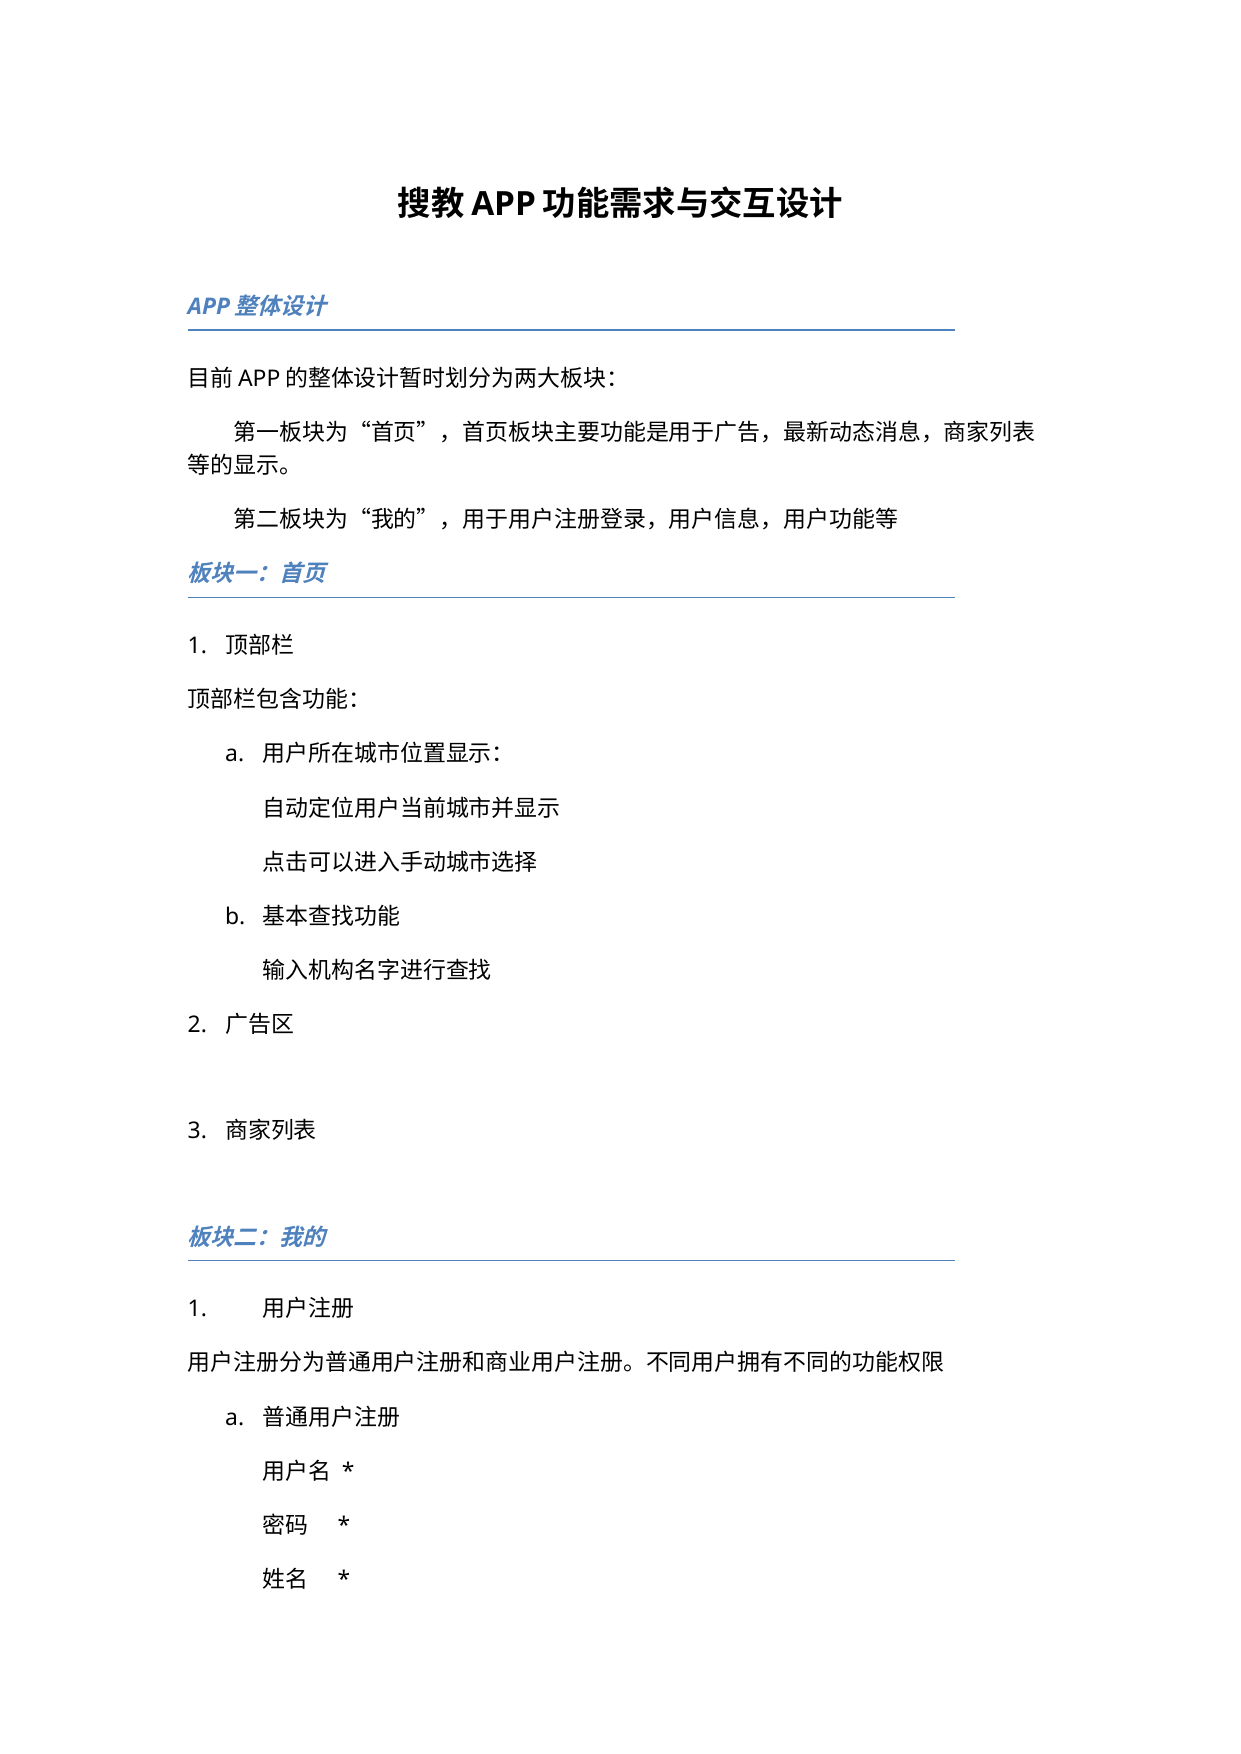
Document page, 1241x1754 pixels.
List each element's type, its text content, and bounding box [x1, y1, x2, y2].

text 用户注册分为普通用户注册和商业用户注册。不同用户拥有不同的功能权限 [187, 1344, 1053, 1377]
text 目前APP的整体设计暂时划分为两大板块： [187, 360, 1053, 393]
subtitle 搜教APP功能需求与交互设计 [187, 177, 1053, 226]
text APP整体设计 [187, 288, 955, 331]
list 顶部栏 [187, 627, 1053, 660]
list 商家列表 [187, 1112, 1053, 1145]
text 第一板块为“首页”，首页板块主要功能是用于广告，最新动态消息，商家列表等的显示。 [187, 414, 1053, 480]
text 顶部栏包含功能： [187, 681, 1053, 714]
list 自动定位用户当前城市并显示 [262, 789, 1053, 823]
list 基本查找功能 [225, 898, 1053, 931]
text 第二板块为“我的”，用于用户注册登录，用户信息，用户功能等 [187, 501, 1053, 534]
list 用户注册 [187, 1290, 1053, 1323]
list 密码 * [262, 1507, 1053, 1540]
list 输入机构名字进行查找 [262, 952, 1053, 985]
list 点击可以进入手动城市选择 [262, 843, 1053, 877]
list 普通用户注册 [225, 1398, 1053, 1432]
list 姓名 * [262, 1561, 1053, 1594]
text 板块二：我的 [187, 1218, 955, 1261]
list 用户所在城市位置显示： [225, 735, 1053, 769]
list 用户名 * [262, 1452, 1053, 1486]
text 板块一：首页 [187, 555, 955, 598]
list 广告区 [187, 1006, 1053, 1039]
